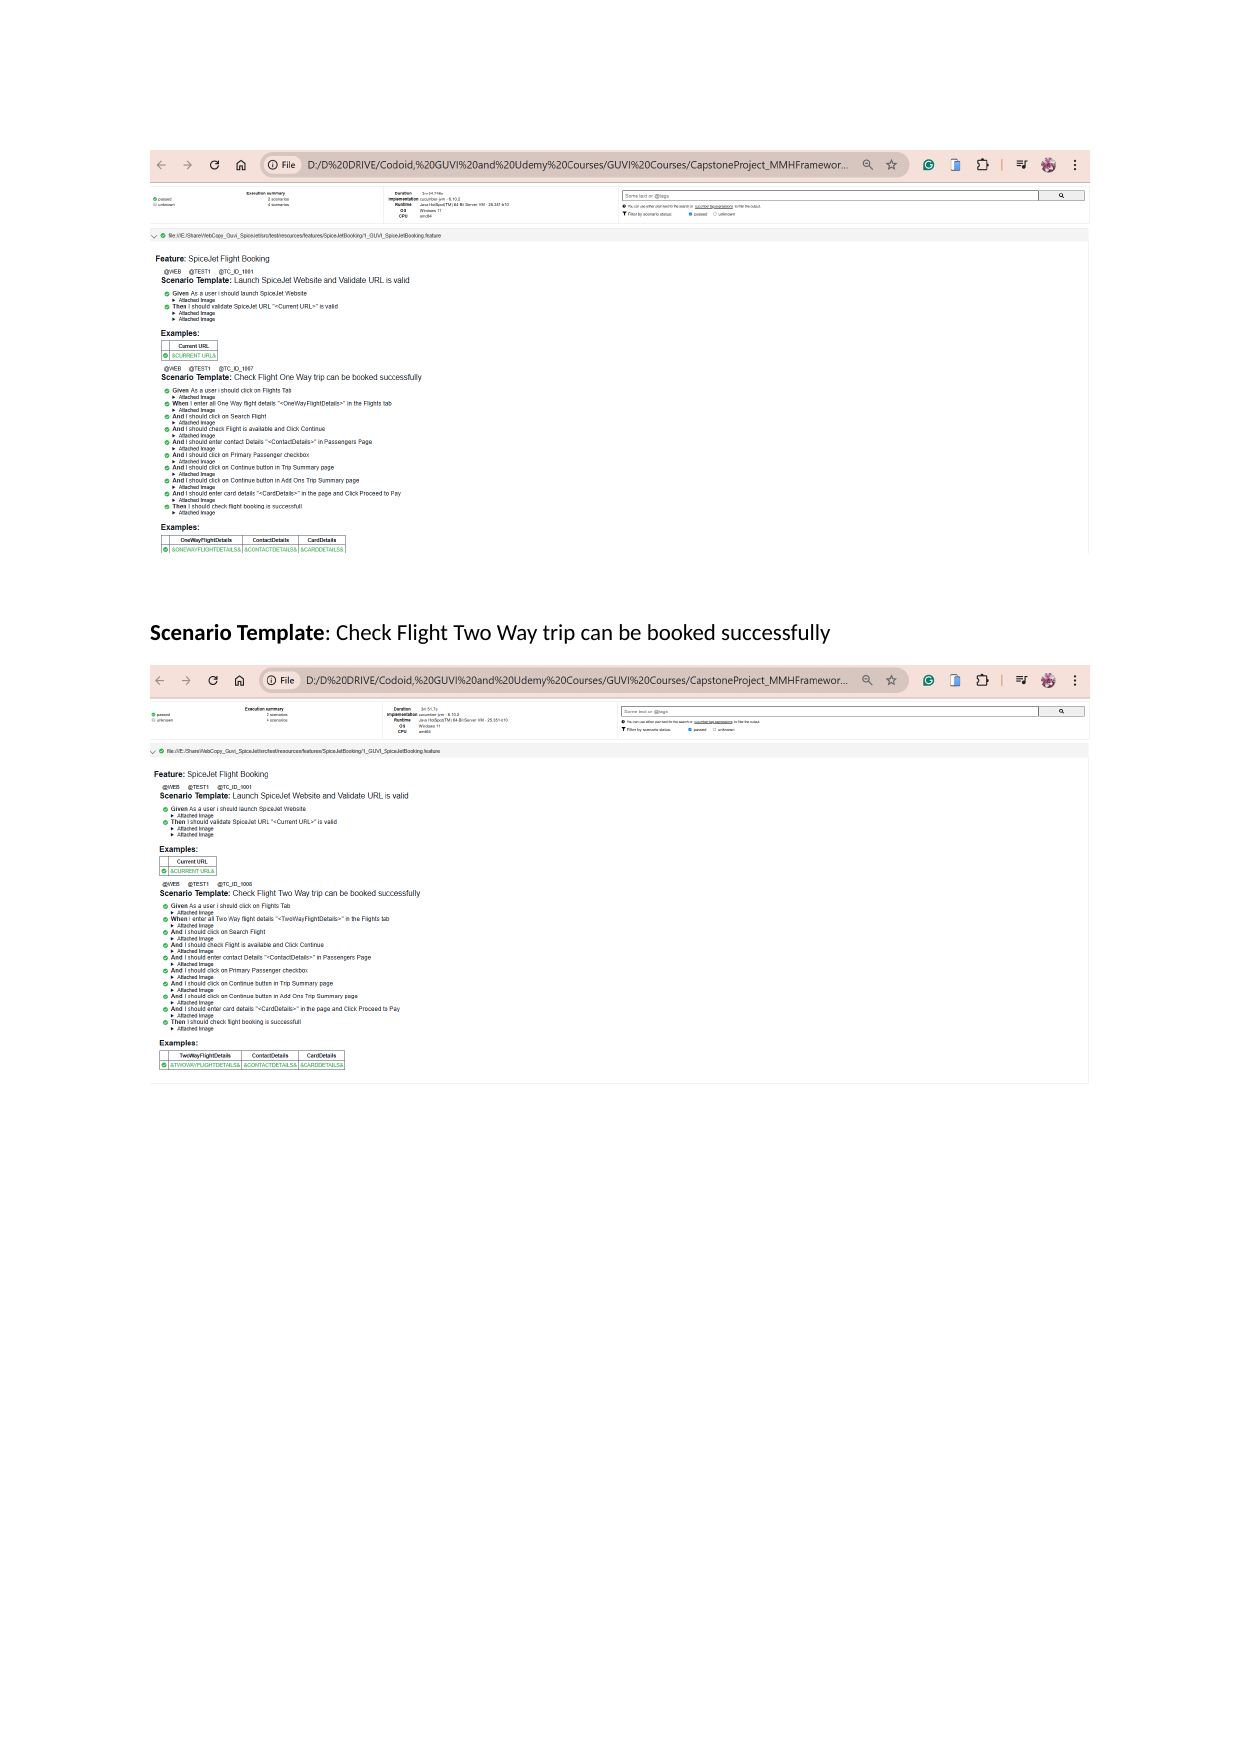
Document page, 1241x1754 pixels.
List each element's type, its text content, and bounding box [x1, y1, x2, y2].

text Scenario Template: Check Flight Two Way trip can be booked successfully [150, 618, 1090, 646]
picture [150, 665, 1091, 1091]
picture [150, 150, 1091, 553]
